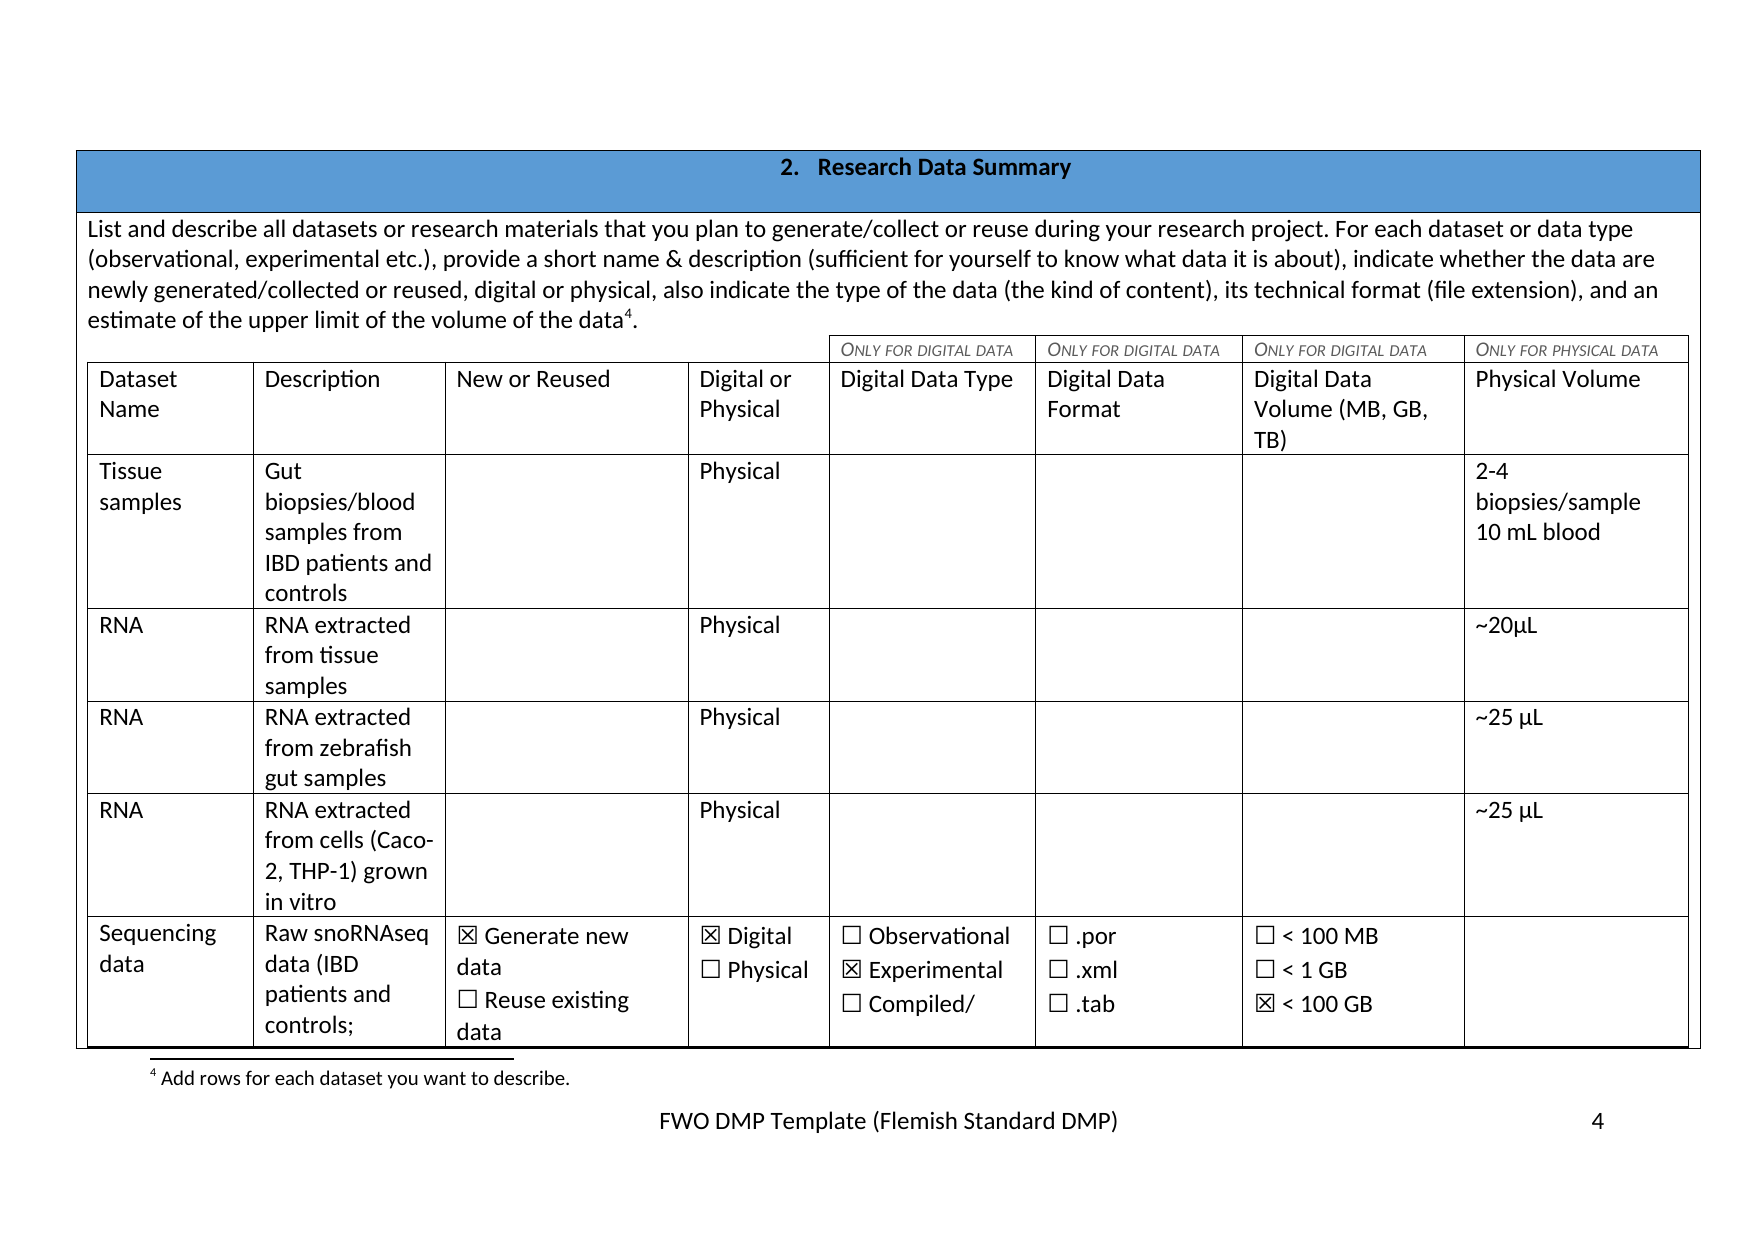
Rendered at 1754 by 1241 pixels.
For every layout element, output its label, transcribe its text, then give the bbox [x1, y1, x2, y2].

table_header Research Data Summary [77, 151, 1700, 212]
